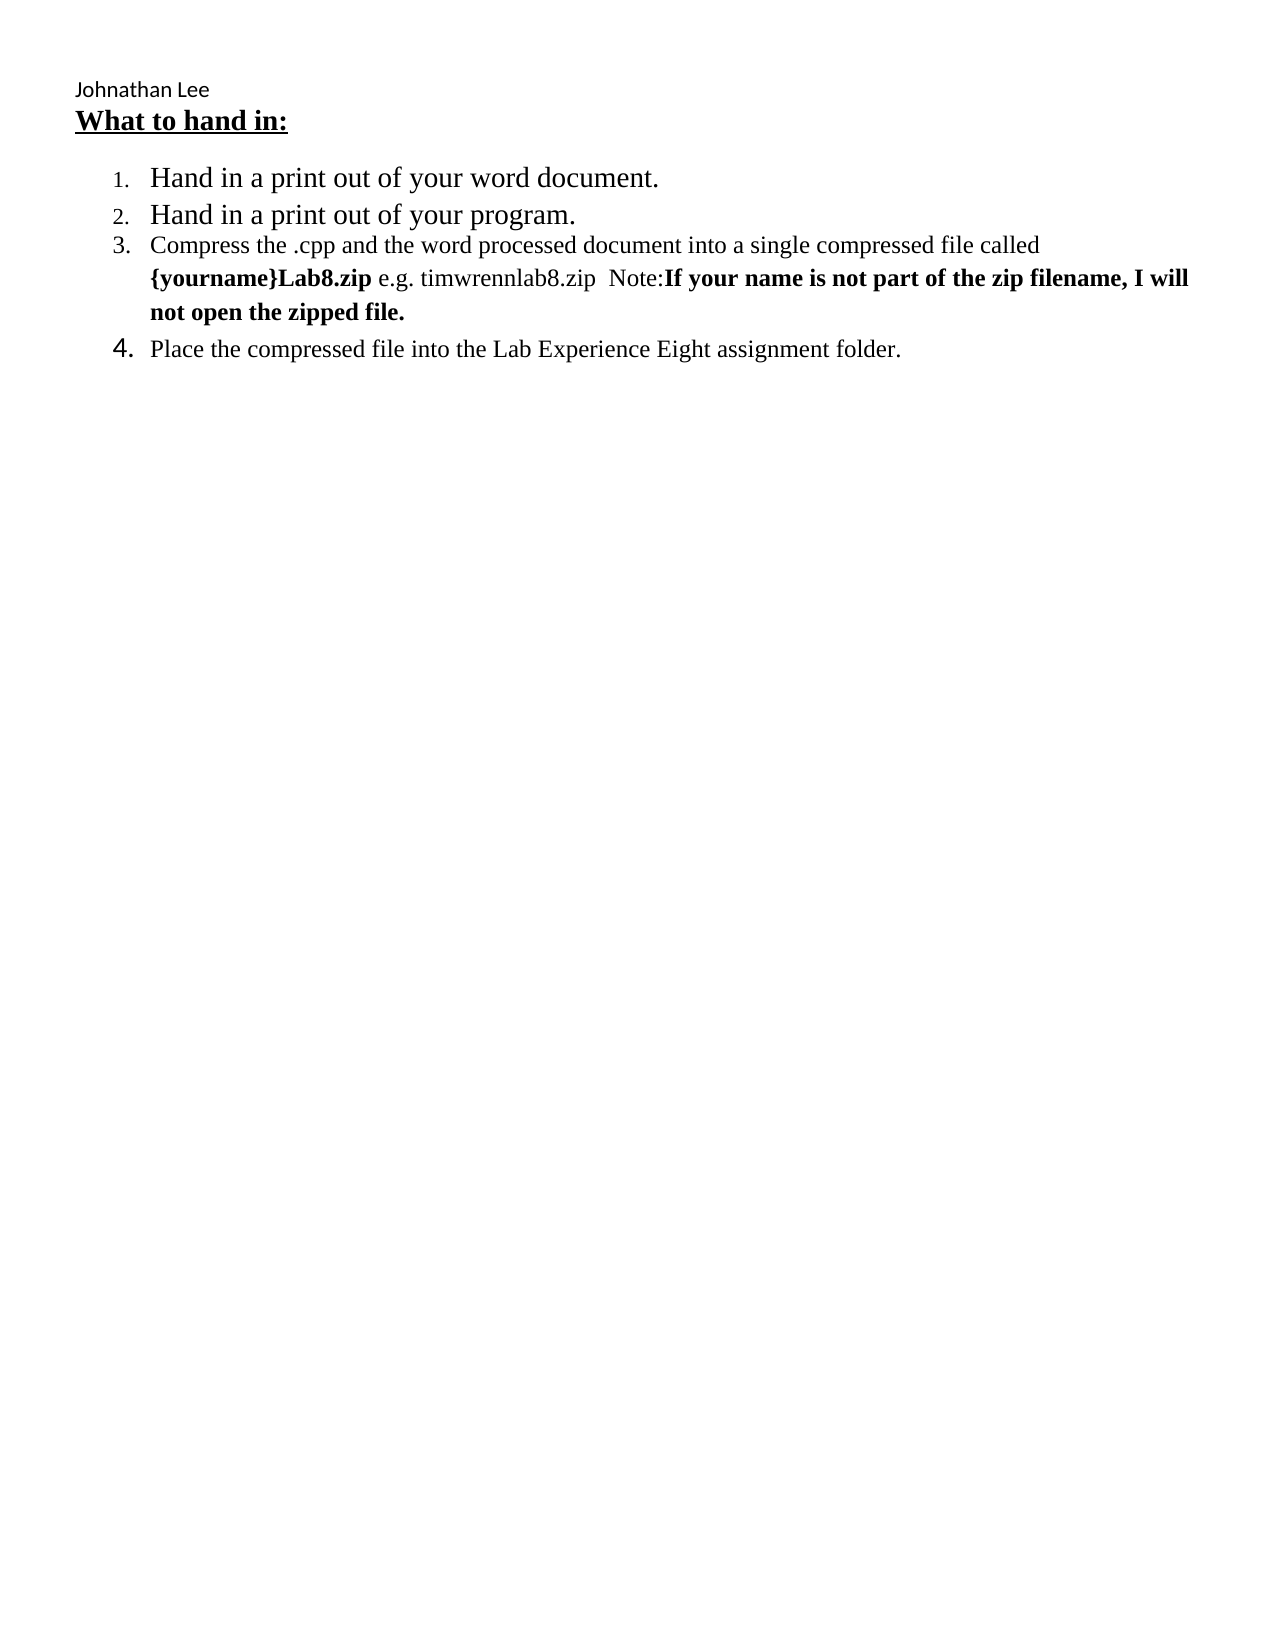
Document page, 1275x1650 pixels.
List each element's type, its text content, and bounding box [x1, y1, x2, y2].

list Place the compressed file into the Lab Experience Eight assignment folder. [112, 329, 1200, 365]
list Compress the .cpp and the word processed document into a single compressed file called {yourname}Lab8.zip e.g. timwrennlab8.zip Note:If your name is not part of the zip filename, I will not open the zipped file. [112, 231, 1200, 325]
list Hand in a print out of your word document. [112, 161, 1200, 194]
text What to hand in: [75, 103, 1200, 137]
list Hand in a print out of your program. [112, 197, 1200, 231]
